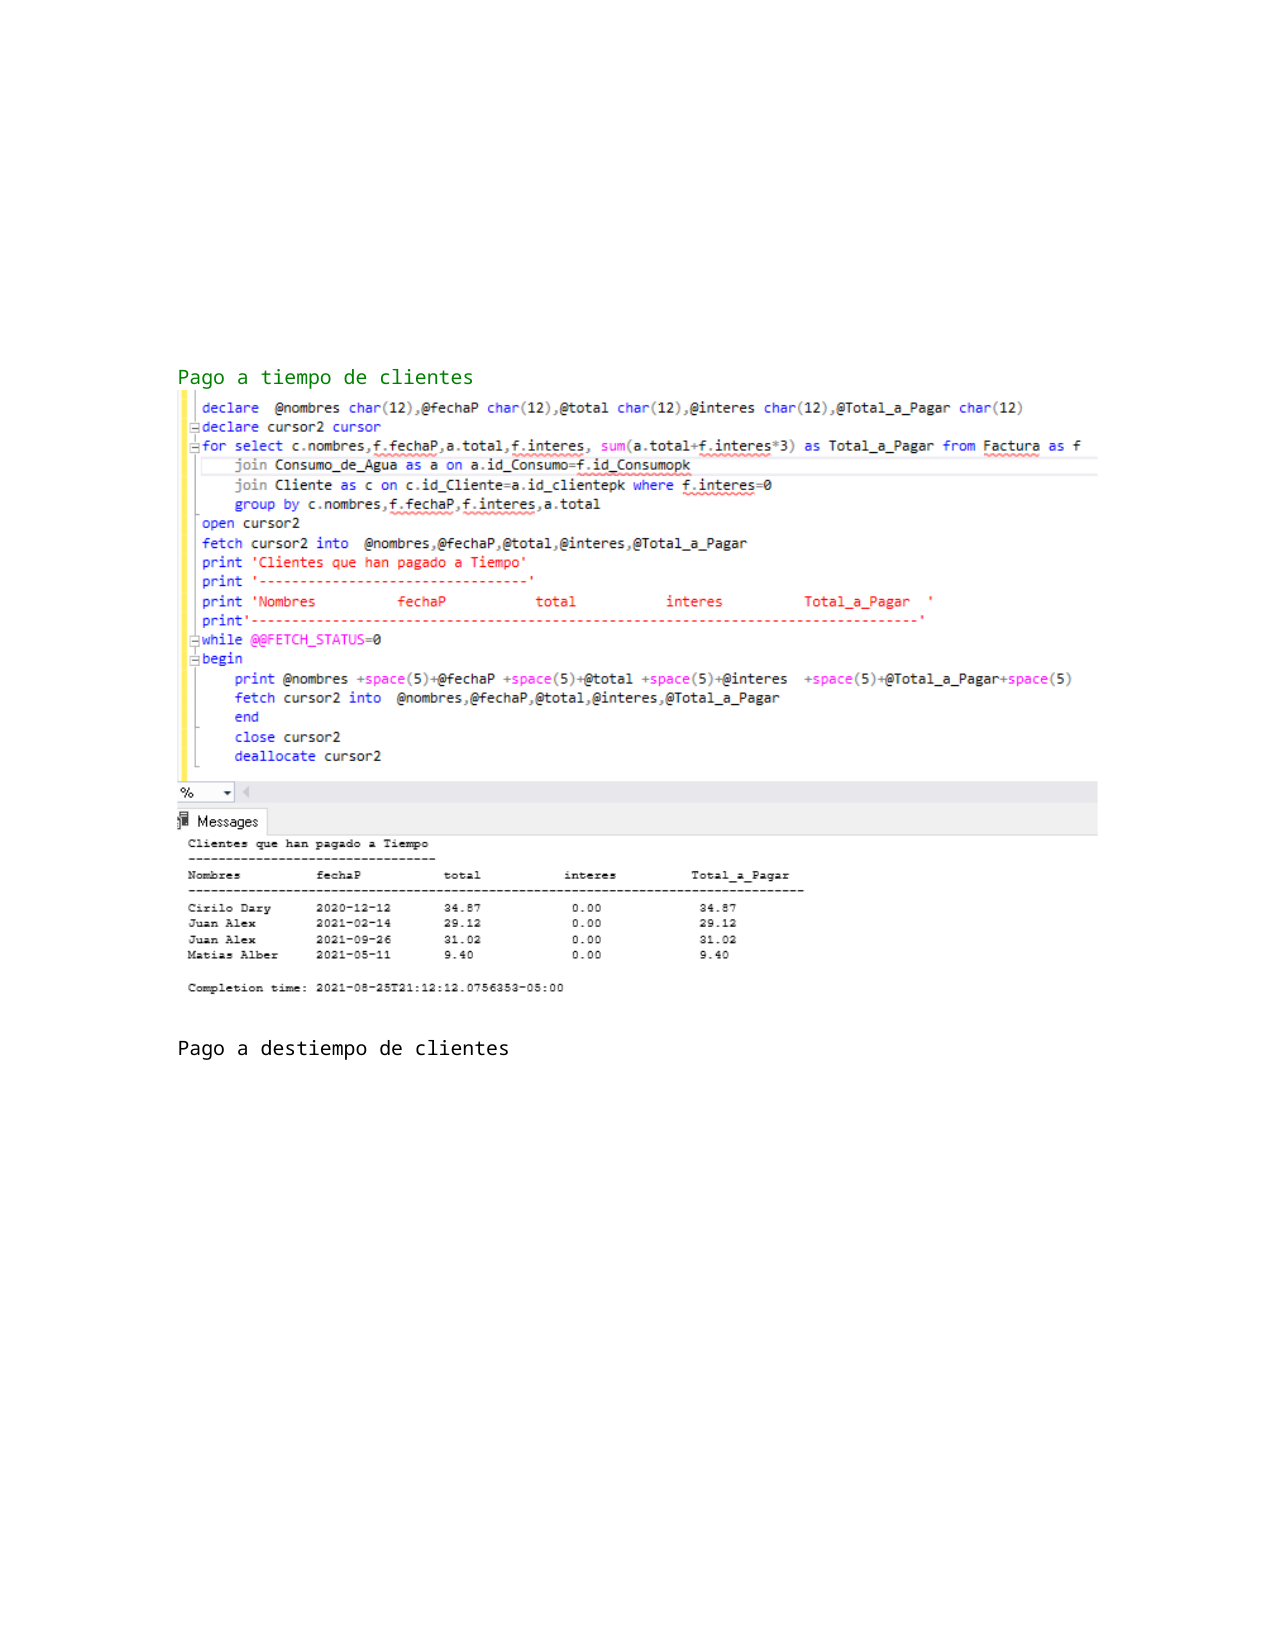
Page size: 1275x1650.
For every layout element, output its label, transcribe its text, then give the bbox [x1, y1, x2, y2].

text Pago a tiempo de clientes [177, 363, 1098, 390]
picture [177, 390, 1098, 1008]
text Pago a destiempo de clientes [177, 1034, 1098, 1061]
